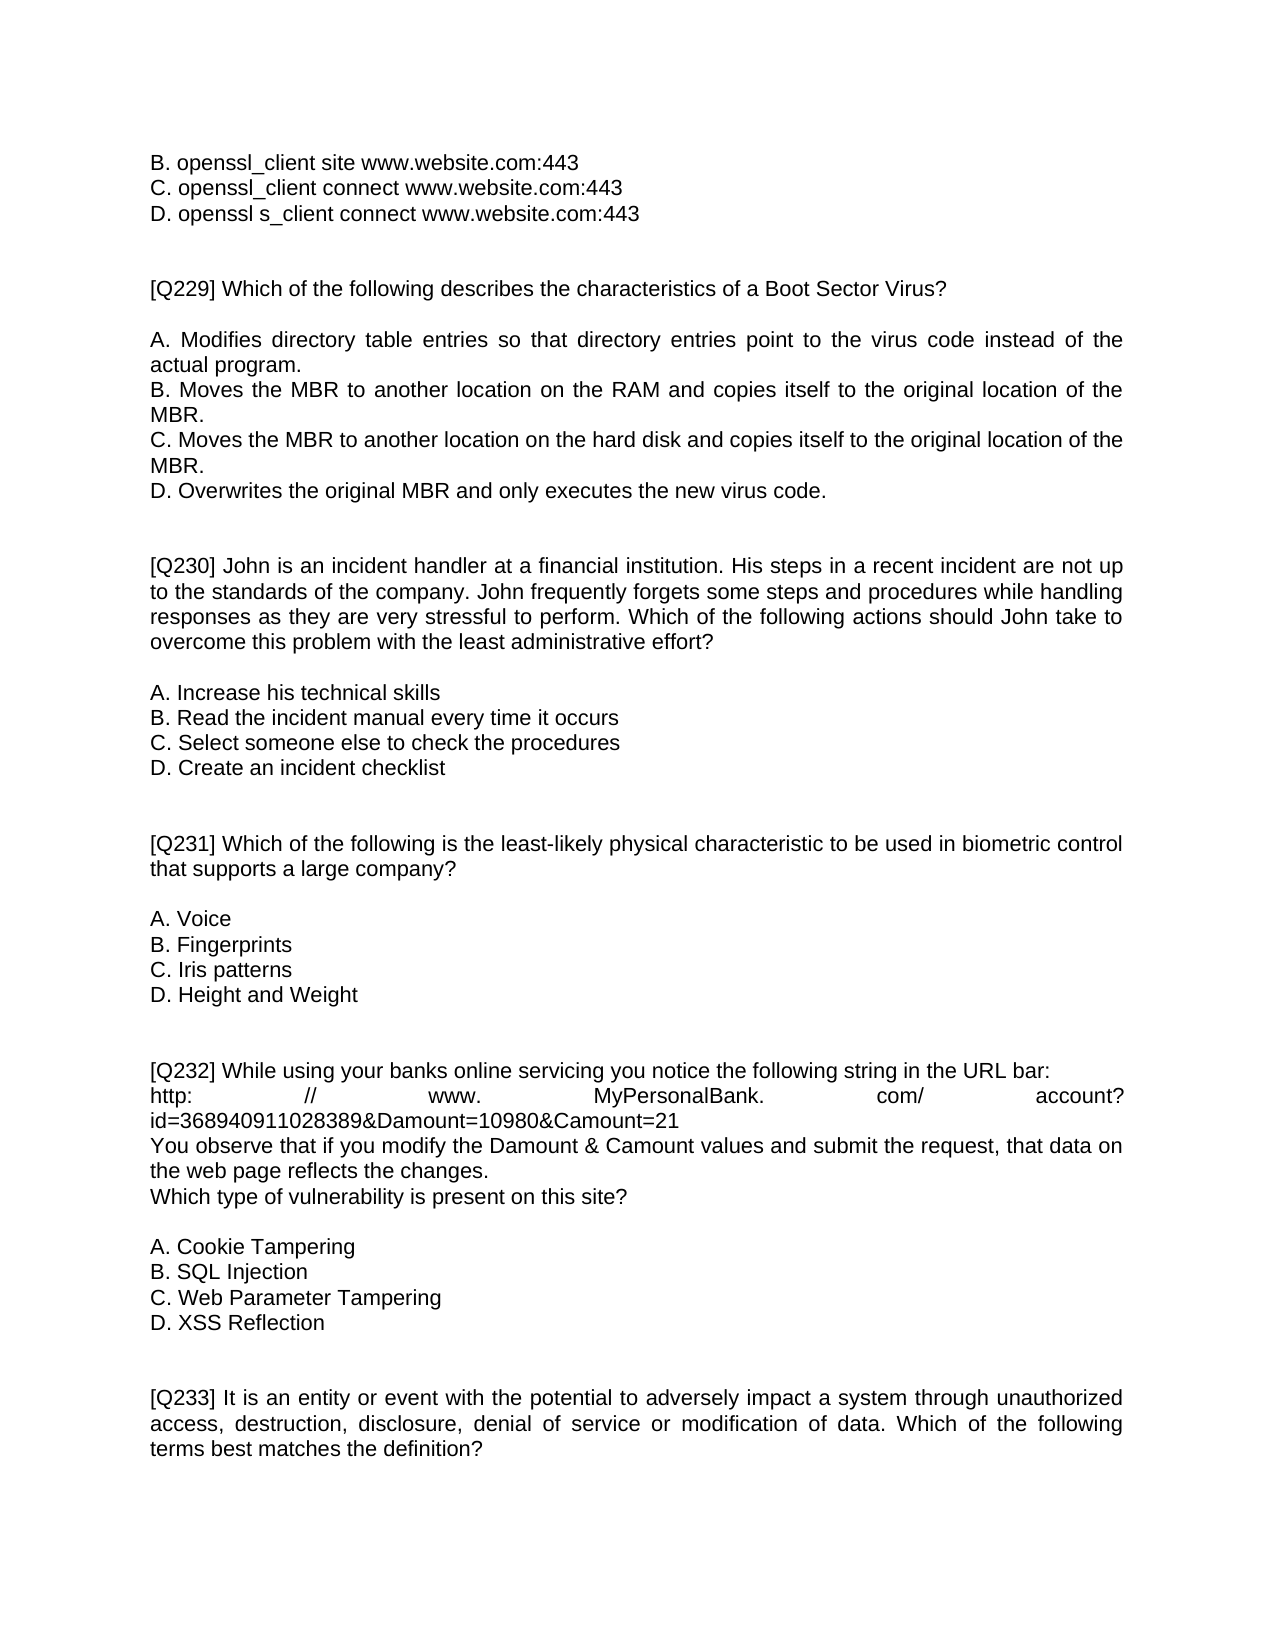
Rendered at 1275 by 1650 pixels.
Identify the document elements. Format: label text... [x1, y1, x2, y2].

text C. Select someone else to check the procedures [150, 730, 1125, 755]
text B. Read the incident manual every time it occurs [150, 704, 1125, 730]
text You observe that if you modify the Damount & Camount values and submit the request, that data on the web page reflects the changes. [150, 1133, 1125, 1183]
text Which type of vulnerability is present on this site? [150, 1183, 1125, 1209]
text D. Overwrites the original MBR and only executes the new virus code. [150, 478, 1125, 503]
text C. Web Parameter Tampering [150, 1284, 1125, 1309]
text A. Increase his technical skills [150, 679, 1125, 704]
text [Q230] John is an incident handler at a financial institution. His steps in a recent incident are not up to the standards of the company. John frequently forgets some steps and procedures while handling responses as they are very stressful to perform. Which of the following actions should John take to overcome this problem with the least administrative effort? [150, 553, 1125, 654]
text http: // www. MyPersonalBank. com/ account?id=368940911028389&Damount=10980&Camount=21 [150, 1083, 1125, 1133]
text D. XSS Reflection [150, 1309, 1125, 1335]
text A. Cookie Tampering [150, 1234, 1125, 1259]
text D. Height and Weight [150, 982, 1125, 1007]
text C. Moves the MBR to another location on the hard disk and copies itself to the original location of the MBR. [150, 427, 1125, 478]
text C. Iris patterns [150, 957, 1125, 982]
text D. openssl s_client connect www.website.com:443 [150, 200, 1125, 226]
text A. Voice [150, 906, 1125, 931]
text B. Moves the MBR to another location on the RAM and copies itself to the original location of the MBR. [150, 377, 1125, 427]
text D. Create an incident checklist [150, 755, 1125, 780]
text [Q233] It is an entity or event with the potential to adversely impact a system through unauthorized access, destruction, disclosure, denial of service or modification of data. Which of the following terms best matches the definition? [150, 1385, 1125, 1461]
text [Q232] While using your banks online servicing you notice the following string in the URL bar: [150, 1057, 1125, 1083]
text [Q231] Which of the following is the least-likely physical characteristic to be used in biometric control that supports a large company? [150, 831, 1125, 881]
text B. Fingerprints [150, 931, 1125, 957]
text A. Modifies directory table entries so that directory entries point to the virus code instead of the actual program. [150, 326, 1125, 377]
text C. openssl_client connect www.website.com:443 [150, 175, 1125, 200]
text B. SQL Injection [150, 1259, 1125, 1284]
text [Q229] Which of the following describes the characteristics of a Boot Sector Virus? [150, 276, 1125, 301]
text B. openssl_client site www.website.com:443 [150, 150, 1125, 175]
